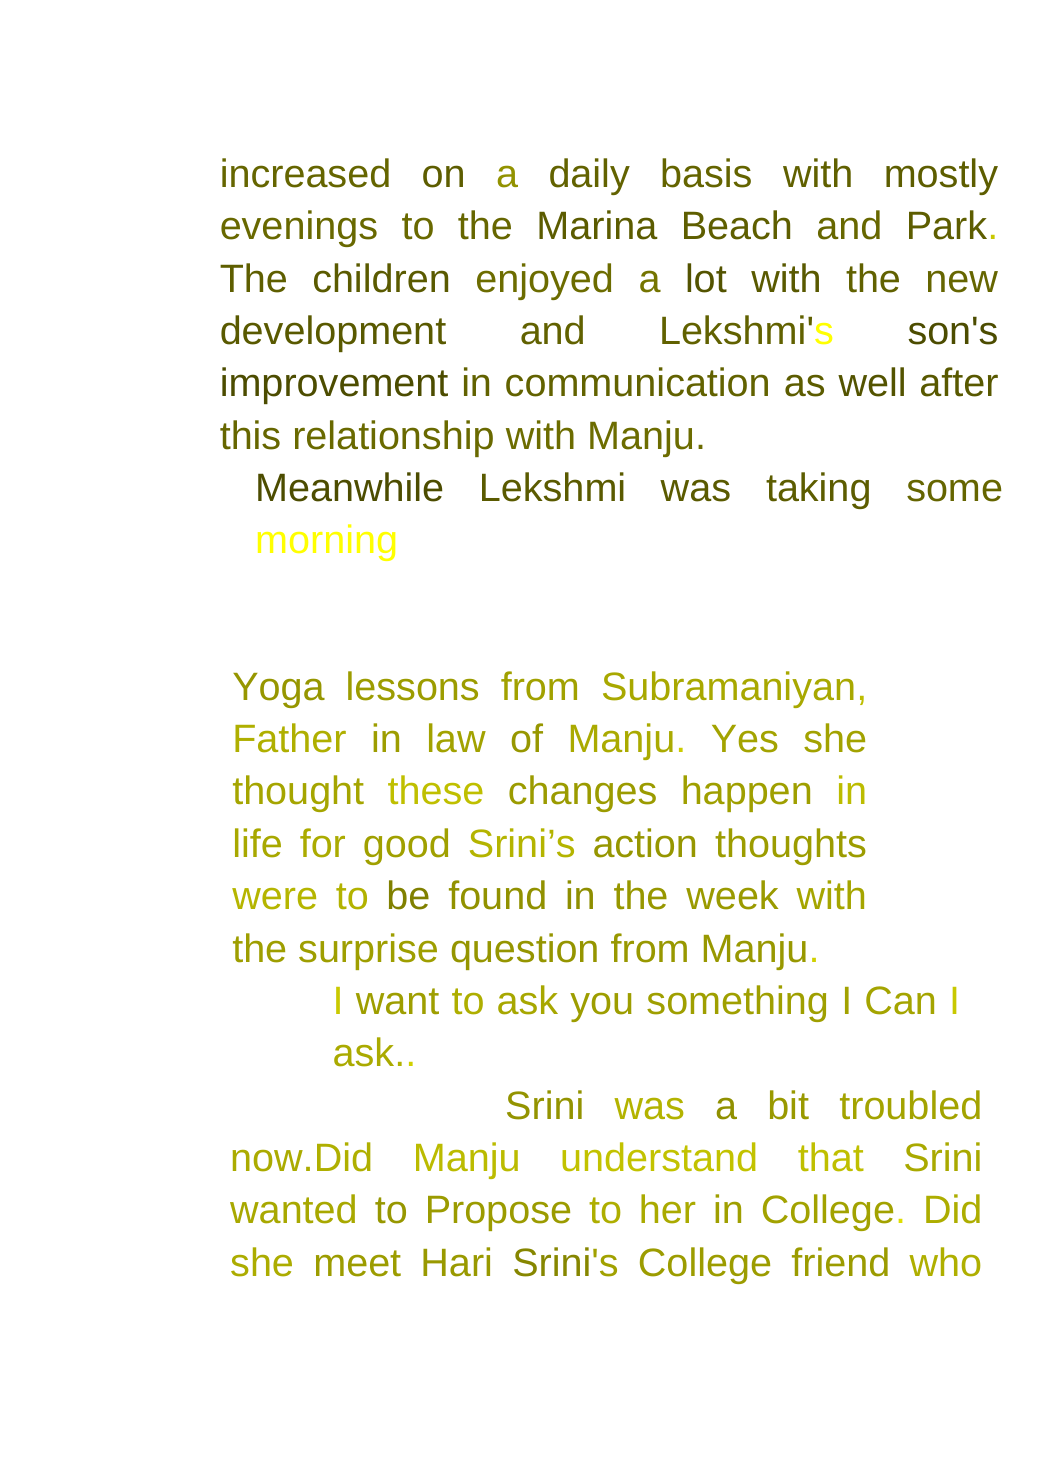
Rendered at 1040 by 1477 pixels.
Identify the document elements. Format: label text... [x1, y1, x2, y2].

text Yoga lessons from Subramaniyan, Father in law of Manju. Yes she thought these changes happen in life for good Srini’s action thoughts were to be found in the week with the surprise question from Manju. [232, 663, 867, 970]
text Meanwhile Lekshmi was taking some morning [255, 464, 1003, 562]
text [230, 1082, 982, 1285]
text I want to ask you something I Can I ask.. [332, 977, 960, 1075]
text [219, 150, 998, 458]
